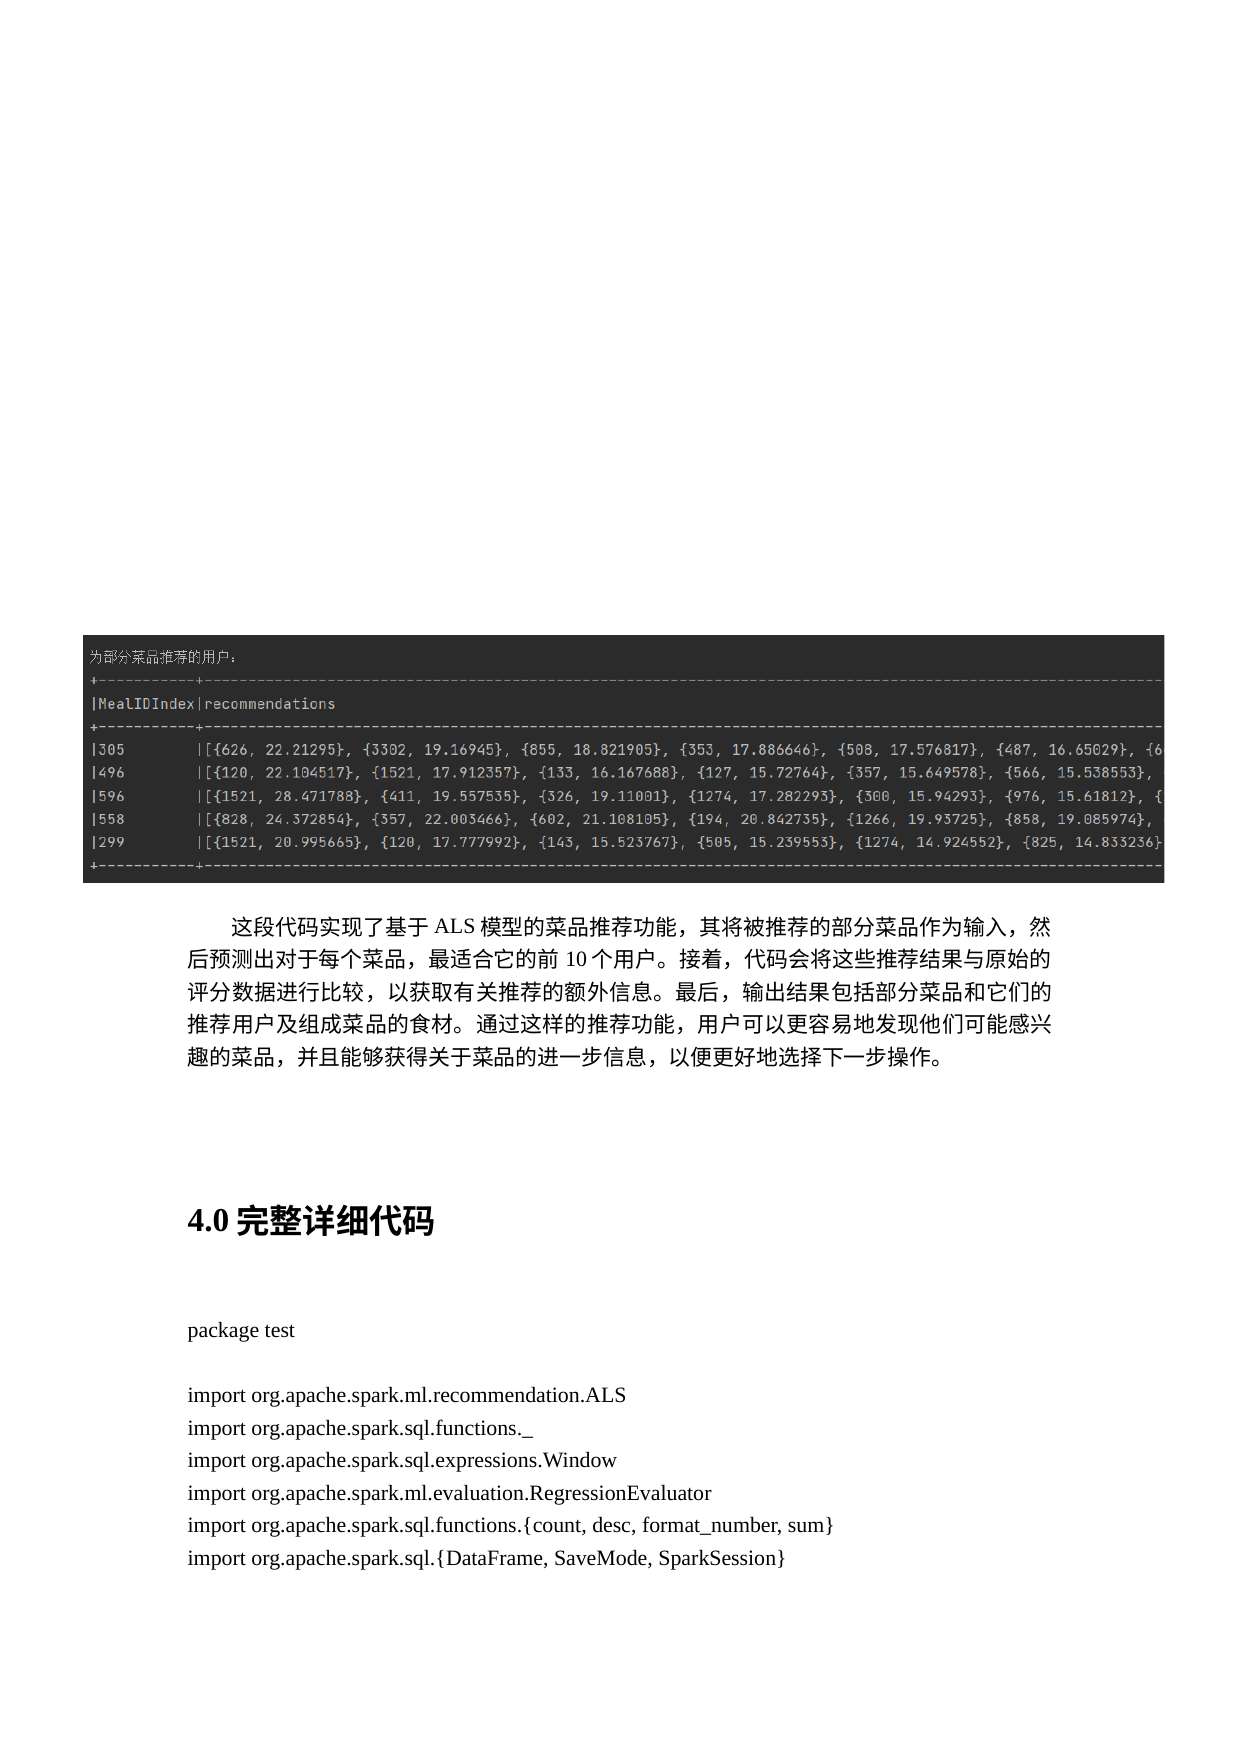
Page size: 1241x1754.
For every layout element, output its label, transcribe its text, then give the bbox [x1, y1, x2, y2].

subtitle 4.0完整详细代码 [187, 1187, 1053, 1252]
text import org.apache.spark.sql.{DataFrame, SaveMode, SparkSession} [187, 1541, 1053, 1574]
text import org.apache.spark.sql.functions._ [187, 1411, 1053, 1444]
text package test [187, 1314, 1053, 1346]
picture [83, 635, 1165, 883]
text import org.apache.spark.sql.functions.{count, desc, format_number, sum} [187, 1509, 1053, 1541]
text 这段代码实现了基于ALS模型的菜品推荐功能，其将被推荐的部分菜品作为输入，然后预测出对于每个菜品，最适合它的前10个用户。接着，代码会将这些推荐结果与原始的评分数据进行比较，以获取有关推荐的额外信息。最后，输出结果包括部分菜品和它们的推荐用户及组成菜品的食材。通过这样的推荐功能，用户可以更容易地发现他们可能感兴趣的菜品，并且能够获得关于菜品的进一步信息，以便更好地选择下一步操作。 [187, 909, 1053, 1072]
text import org.apache.spark.sql.expressions.Window [187, 1444, 1053, 1476]
text import org.apache.spark.ml.evaluation.RegressionEvaluator [187, 1476, 1053, 1509]
text import org.apache.spark.ml.recommendation.ALS [187, 1379, 1053, 1411]
